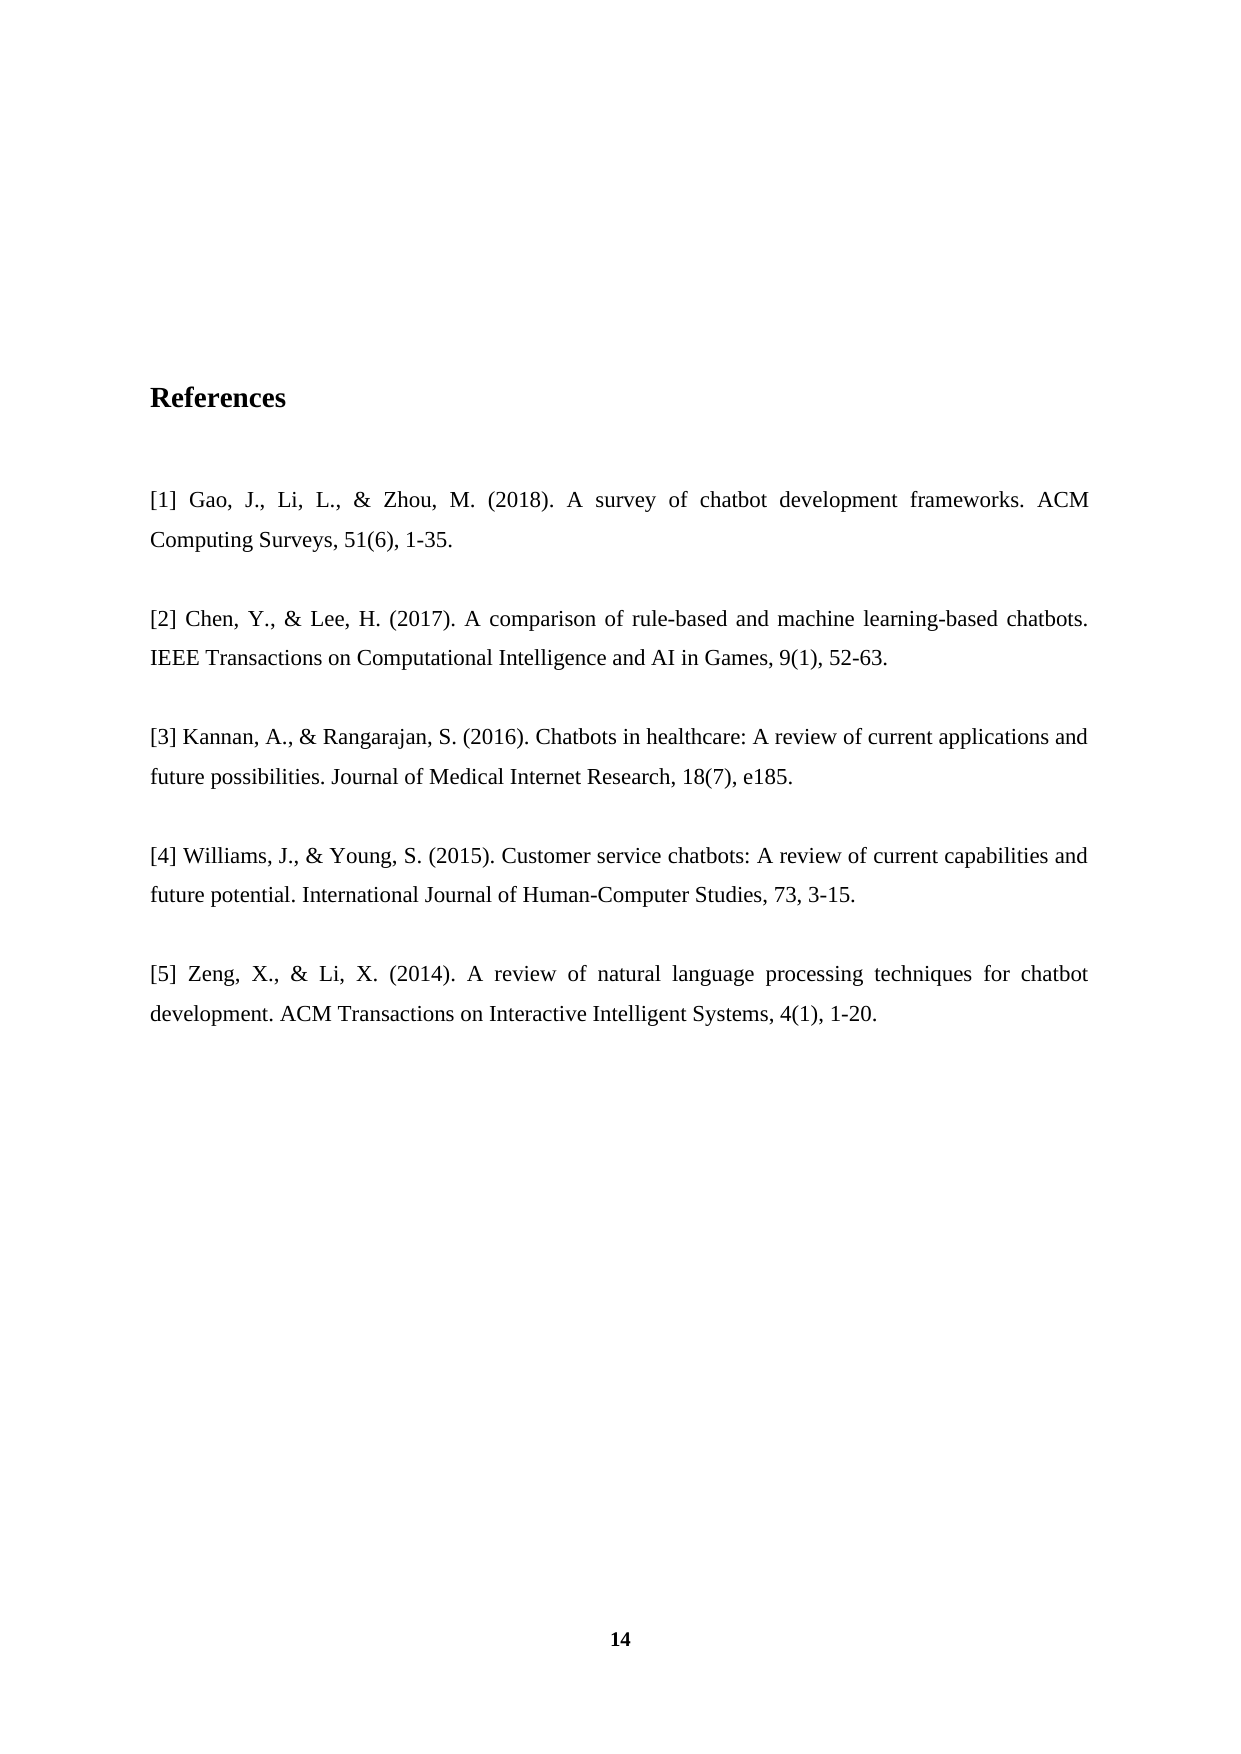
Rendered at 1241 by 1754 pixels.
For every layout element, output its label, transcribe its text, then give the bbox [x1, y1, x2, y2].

text [5] Zeng, X., & Li, X. (2014). A review of natural language processing techniques for chatbot development. ACM Transactions on Interactive Intelligent Systems, 4(1), 1-20. [150, 960, 1090, 1026]
text [3] Kannan, A., & Rangarajan, S. (2016). Chatbots in healthcare: A review of current applications and future possibilities. Journal of Medical Internet Research, 18(7), e185. [150, 723, 1090, 789]
text [4] Williams, J., & Young, S. (2015). Customer service chatbots: A review of current capabilities and future potential. International Journal of Human-Computer Studies, 73, 3-15. [150, 842, 1090, 908]
text [1] Gao, J., Li, L., & Zhou, M. (2018). A survey of chatbot development frameworks. ACM Computing Surveys, 51(6), 1-35. [150, 487, 1090, 552]
text [2] Chen, Y., & Lee, H. (2017). A comparison of rule-based and machine learning-based chatbots. IEEE Transactions on Computational Intelligence and AI in Games, 9(1), 52-63. [150, 605, 1090, 671]
text References [150, 380, 1090, 413]
